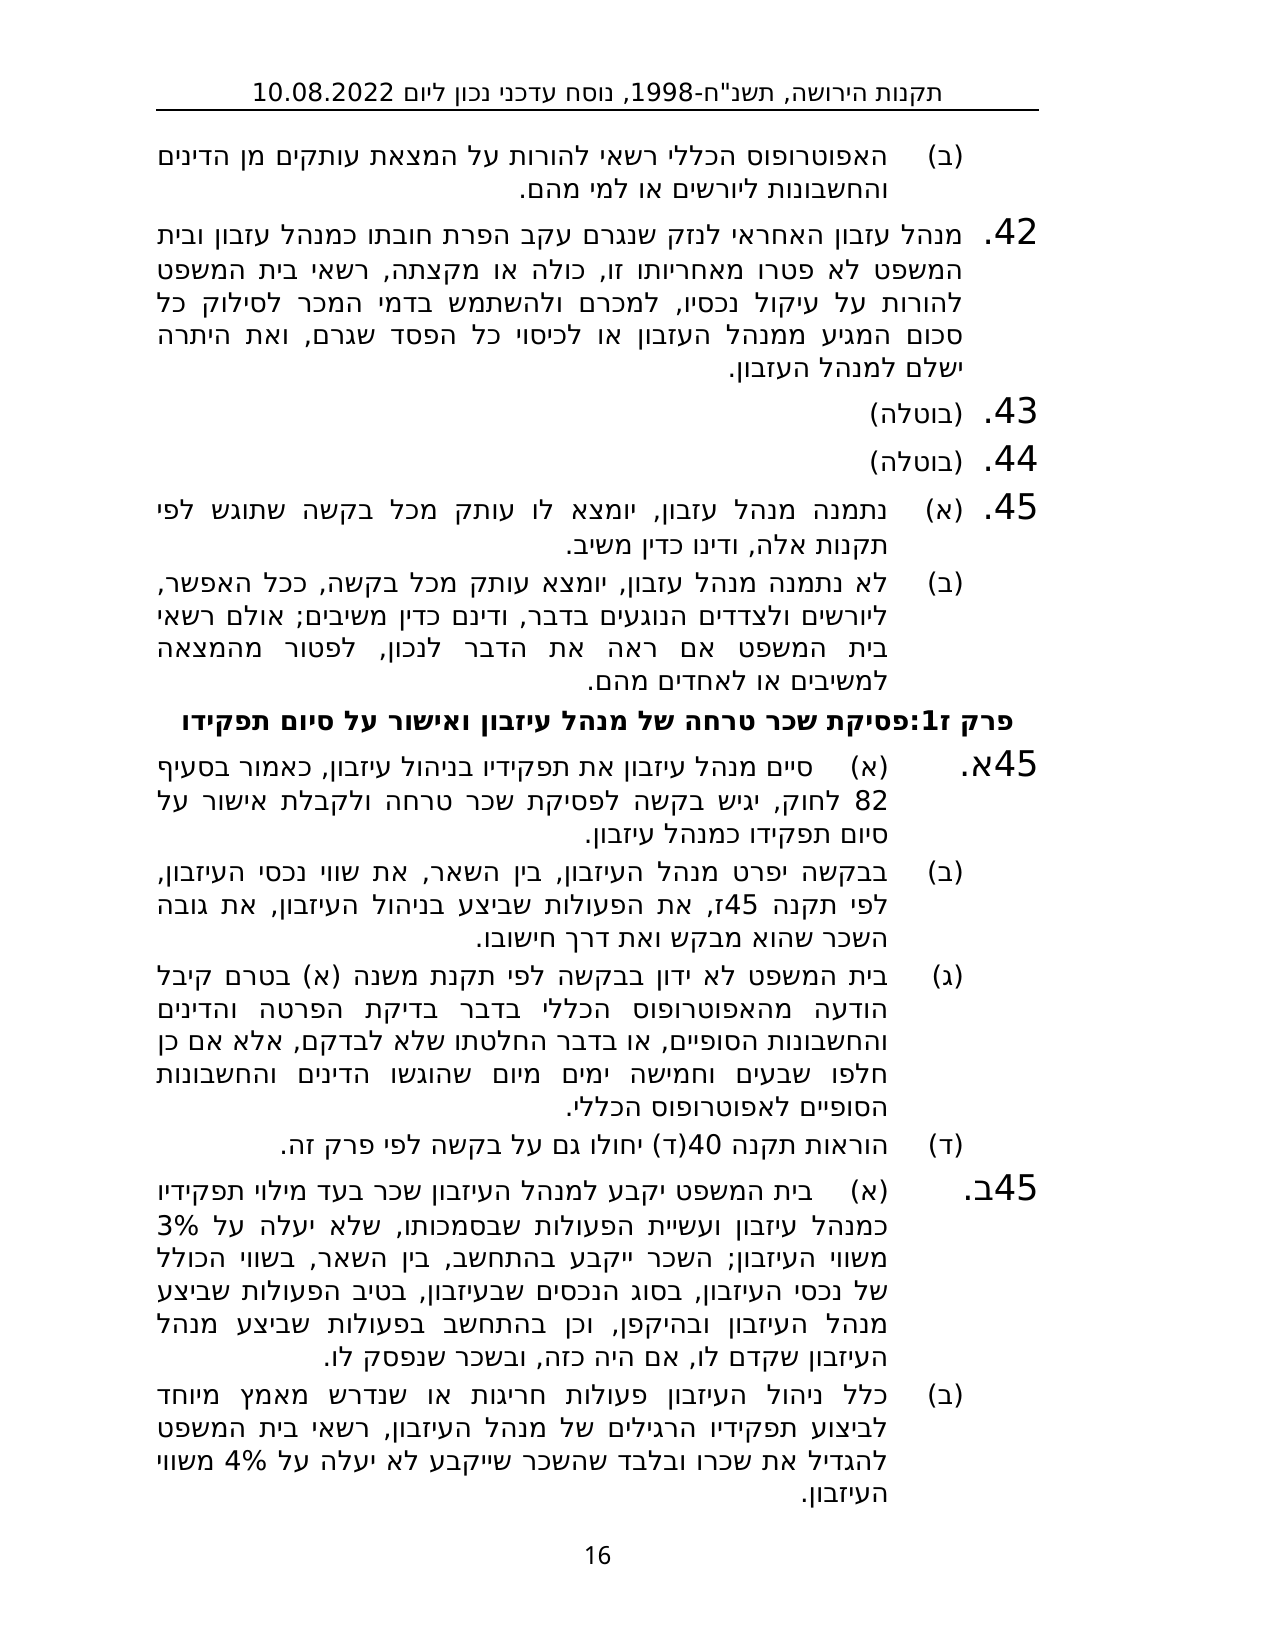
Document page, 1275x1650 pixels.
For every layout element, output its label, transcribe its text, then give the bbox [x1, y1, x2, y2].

text 42. מנהל עזבון האחראי לנזק שנגרם עקב הפרת חובתו כמנהל עזבון ובית המשפט לא פטרו מאחריותו זו, כולה או מקצתה, רשאי בית המשפט להורות על עיקול נכסיו, למכרם ולהשתמש בדמי המכר לסילוק כל סכום המגיע ממנהל העזבון או לכיסוי כל הפסד שגרם, ואת היתרה ישלם למנהל העזבון. [156, 298, 1039, 471]
text 45ב. (א) בית המשפט יקבע למנהל העיזבון שכר בעד מילוי תפקידיו כמנהל עיזבון ועשיית הפעולות שבסמכותו, שלא יעלה על 3% משווי העיזבון; השכר ייקבע בהתחשב, בין השאר, בשווי הכולל של נכסי העיזבון, בסוג הנכסים שבעיזבון, בטיב הפעולות שביצע מנהל העיזבון ובהיקפן, וכן בהתחשב בפעולות שביצע מנהל העיזבון שקדם לו, אם היה כזה, ובשכר שנפסק לו. [156, 1254, 1039, 1459]
text (ב) בבקשה יפרט מנהל העיזבון, בין השאר, את שווי נכסי העיזבון, לפי תקנה 45ז, את הפעולות שביצע בניהול העיזבון, את גובה השכר שהוא מבקש ואת דרך חישובו. [156, 943, 964, 1040]
text (ב) לא נתמנה מנהל עזבון, יומצא עותק מכל בקשה, ככל האפשר, ליורשים ולצדדים הנוגעים בדבר, ודינם כדין משיבים; אולם רשאי בית המשפט אם ראה את הדבר לנכון, לפטור מהמצאה למשיבים או לאחדים מהם. [156, 654, 964, 784]
text 43. (בוטלה) [156, 477, 1039, 518]
text (ג) בית המשפט לא ידון בבקשה לפי תקנת משנה (א) בטרם קיבל הודעה מהאפוטרופוס הכללי בדבר בדיקת הפרטה והדינים והחשבונות הסופיים, או בדבר החלטתו שלא לבדקם, אלא אם כן חלפו שבעים וחמישה ימים מיום שהוגשו הדינים והחשבונות הסופיים לאפוטרופוס הכללי. [156, 1047, 964, 1209]
text 45. (א) נתמנה מנהל עזבון, יומצא לו עותק מכל בקשה שתוגש לפי תקנות אלה, ודינו כדין משיב. [156, 573, 1039, 647]
text (ב) האפוטרופוס הכללי רשאי להורות על המצאת עותקים מן הדינים והחשבונות ליורשים או למי מהם. [156, 227, 964, 292]
text 44. (בוטלה) [156, 525, 1039, 566]
text 45א. (א) סיים מנהל עיזבון את תפקידיו בניהול עיזבון, כאמור בסעיף 82 לחוק, יגיש בקשה לפסיקת שכר טרחה ולקבלת אישור על סיום תפקידו כמנהל עיזבון. [156, 830, 1039, 937]
text (ד) הוראות תקנה 40(ד) יחולו גם על בקשה לפי פרק זה. [156, 1216, 964, 1247]
text פרק ז1:פסיקת שכר טרחה של מנהל עיזבון ואישור על סיום תפקידו [156, 792, 1039, 824]
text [156, 1466, 964, 1530]
text 41. (א) דינים וחשבונות של מנהל עזבון יוגשו לאפוטרופוס הכללי, לפי טופס 12, ויאומתו בתצהיר. [156, 147, 1039, 221]
